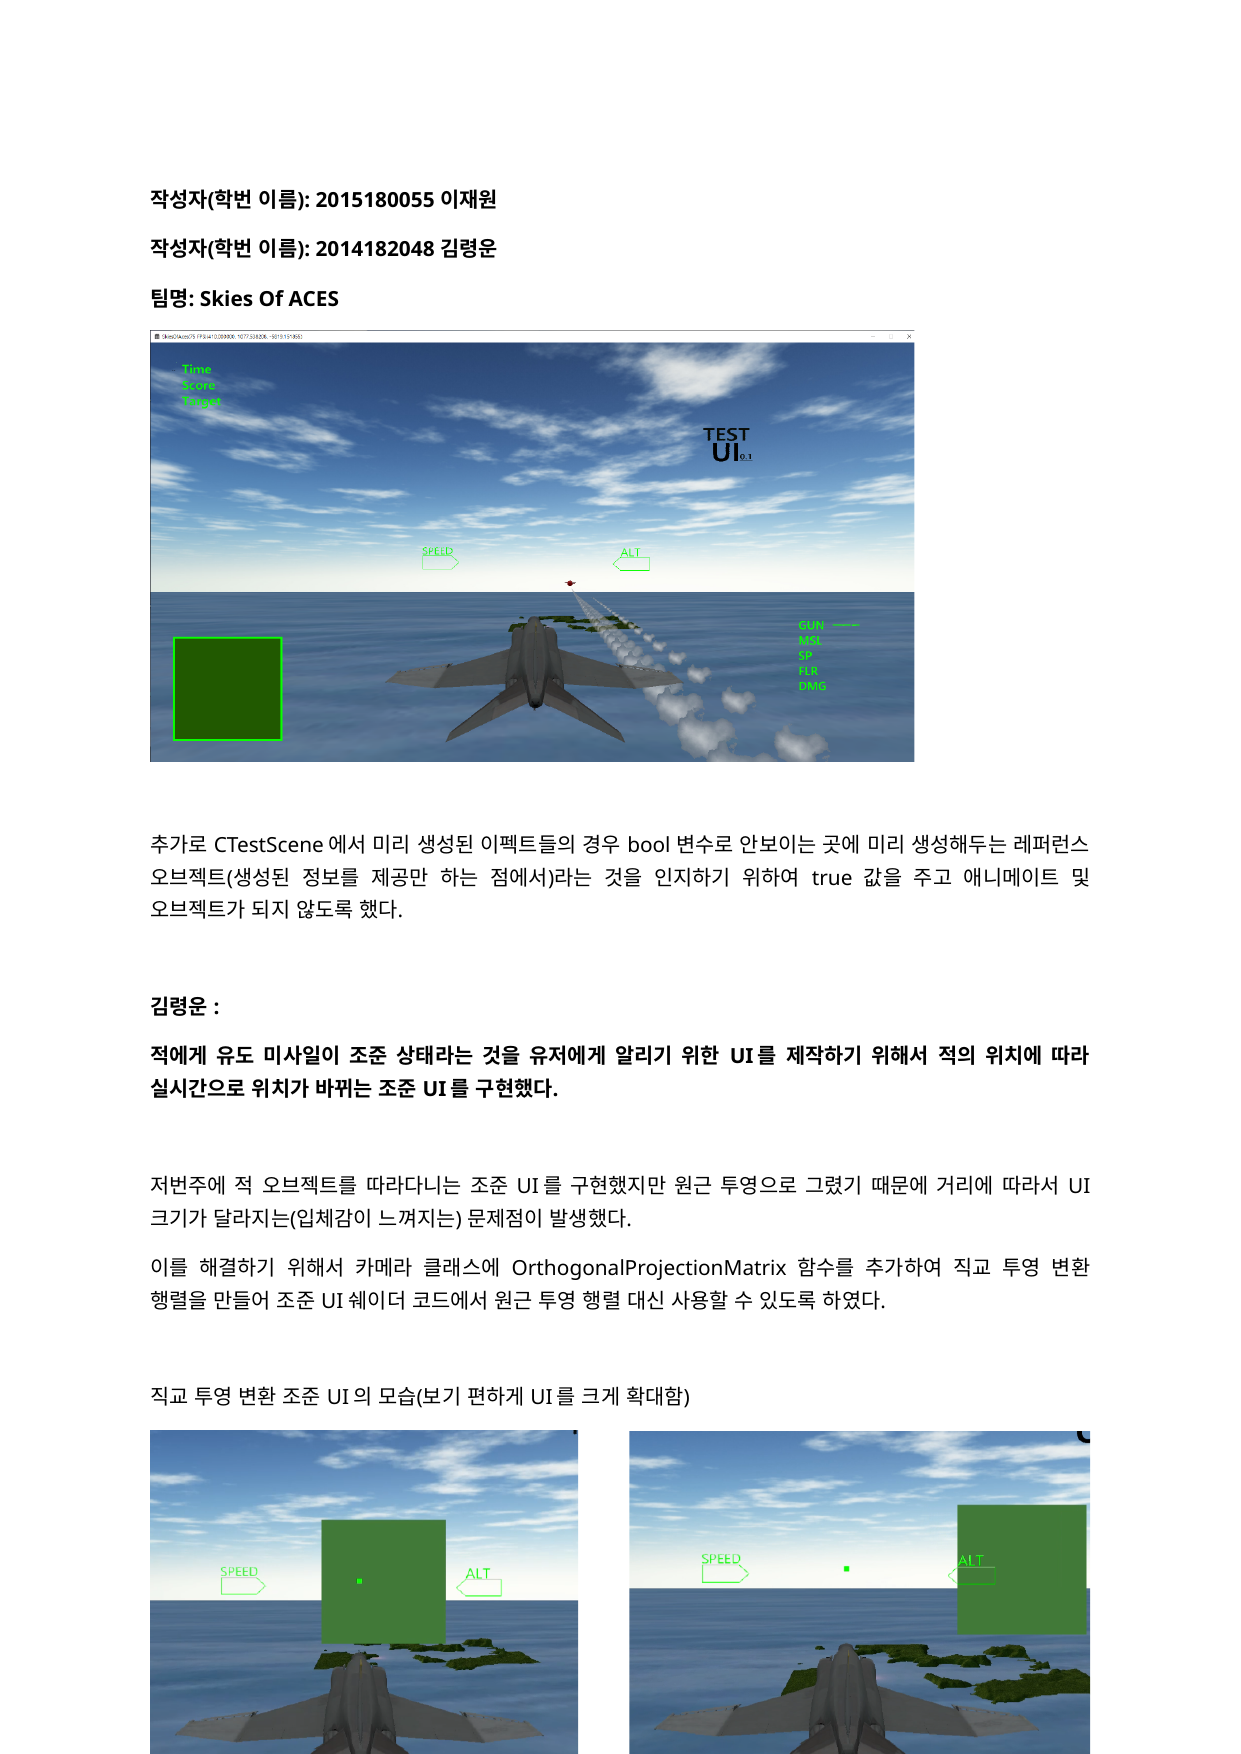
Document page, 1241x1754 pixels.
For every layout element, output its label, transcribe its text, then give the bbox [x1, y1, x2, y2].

text 추가로 CTestScene에서 미리 생성된 이펙트들의 경우 bool 변수로 안보이는 곳에 미리 생성해두는 레퍼런스 오브젝트(생성된 정보를 제공만 하는 점에서)라는 것을 인지하기 위하여 true 값을 주고 애니메이트 및 오브젝트가 되지 않도록 했다. [150, 828, 1090, 924]
text 직교 투영 변환 조준 UI의 모습(보기 편하게 UI를 크게 확대함) [150, 1381, 1090, 1411]
picture [150, 330, 915, 762]
text 김령운 : [150, 990, 1090, 1021]
text 적에게 유도 미사일이 조준 상태라는 것을 유저에게 알리기 위한 UI를 제작하기 위해서 적의 위치에 따라 실시간으로 위치가 바뀌는 조준 UI를 구현했다. [150, 1040, 1090, 1103]
text 이를 해결하기 위해서 카메라 클래스에 OrthogonalProjectionMatrix 함수를 추가하여 직교 투영 변환 행렬을 만들어 조준 UI 쉐이더 코드에서 원근 투영 행렬 대신 사용할 수 있도록 하였다. [150, 1251, 1090, 1314]
text 저번주에 적 오브젝트를 따라다니는 조준 UI를 구현했지만 원근 투영으로 그렸기 때문에 거리에 따라서 UI 크기가 달라지는(입체감이 느껴지는) 문제점이 발생했다. [150, 1169, 1090, 1232]
picture [629, 1431, 1091, 1754]
picture [150, 1430, 579, 1754]
